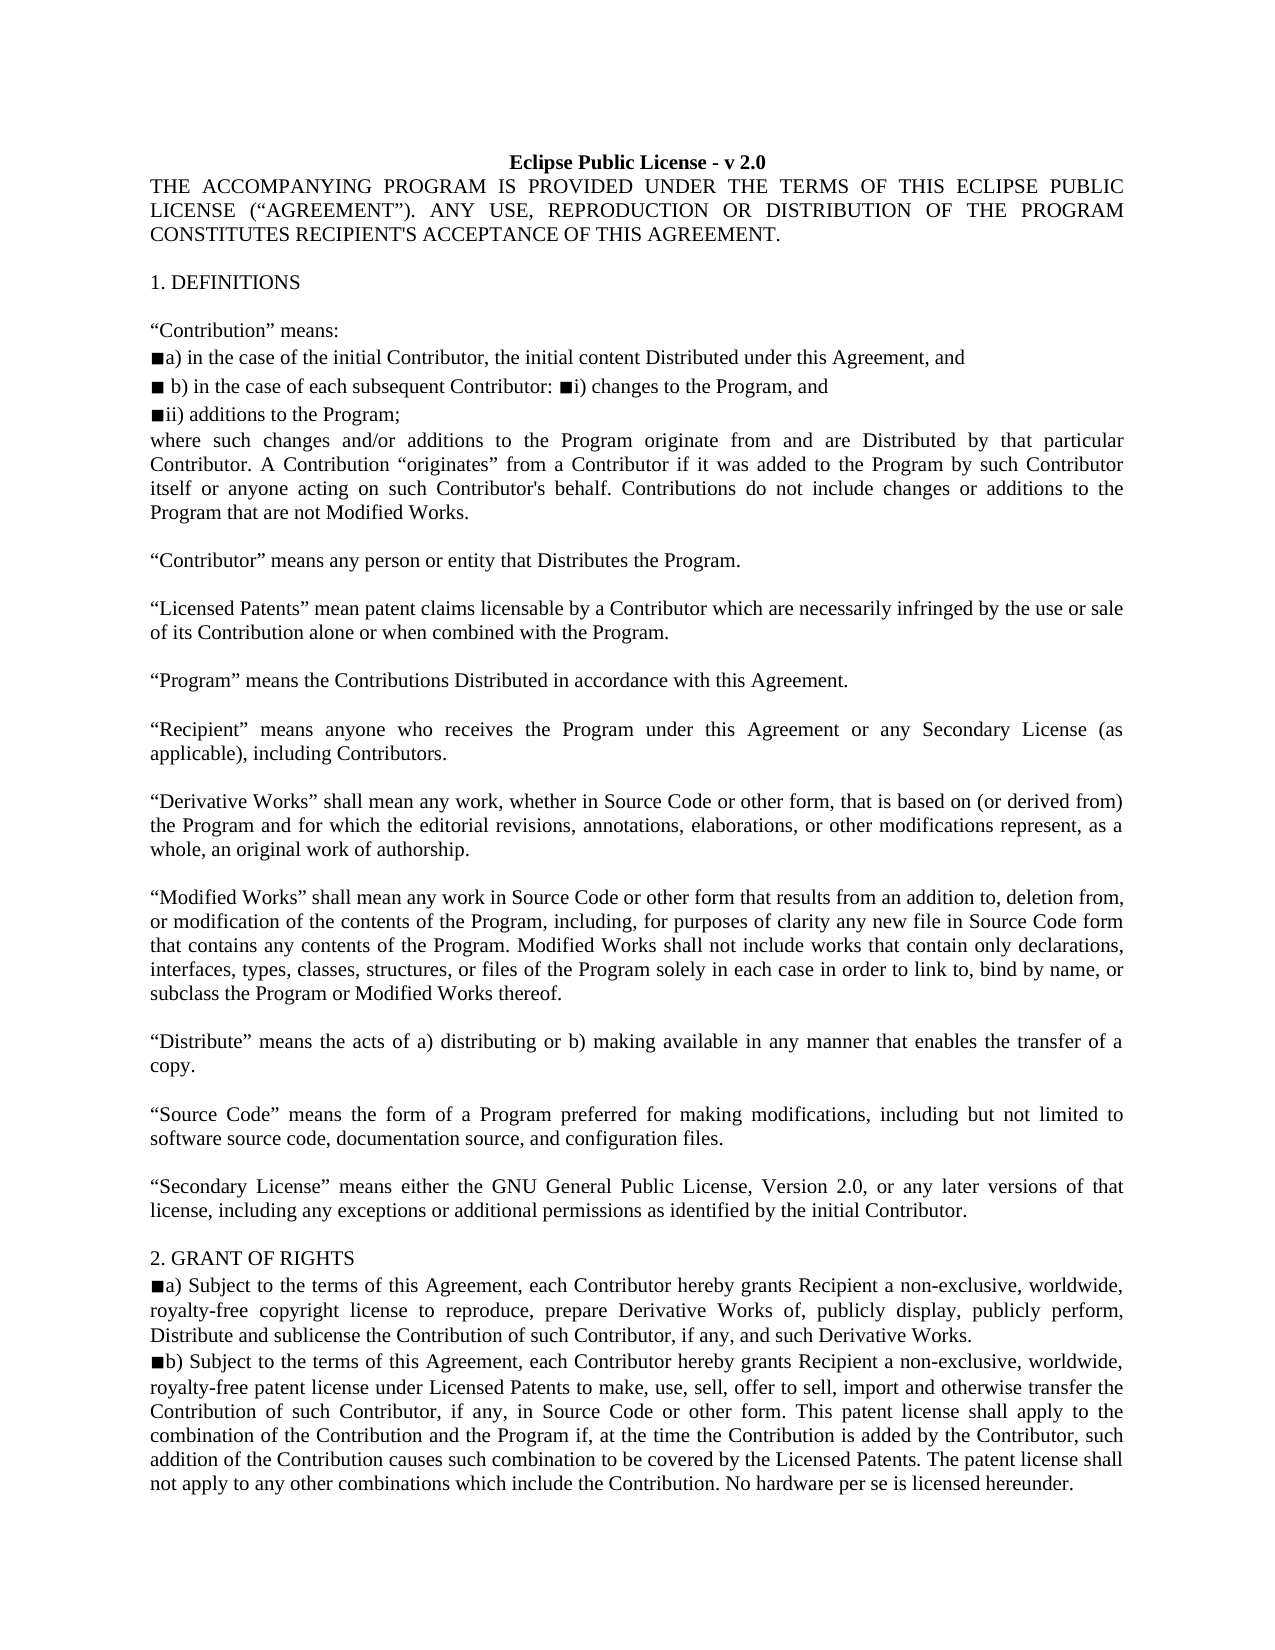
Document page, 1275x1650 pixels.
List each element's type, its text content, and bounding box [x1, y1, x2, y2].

text ◾b) Subject to the terms of this Agreement, each Contributor hereby grants Recipient a non-exclusive, worldwide, royalty-free patent license under Licensed Patents to make, use, sell, offer to sell, import and otherwise transfer the Contribution of such Contributor, if any, in Source Code or other form. This patent license shall apply to the combination of the Contribution and the Program if, at the time the Contribution is added by the Contributor, such addition of the Contribution causes such combination to be covered by the Licensed Patents. The patent license shall not apply to any other combinations which include the Contribution. No hardware per se is licensed hereunder. [150, 1347, 1125, 1495]
text “Contributor” means any person or entity that Distributes the Program. [150, 548, 1125, 572]
text 2. GRANT OF RIGHTS [150, 1246, 1125, 1270]
text ◾ii) additions to the Program; [150, 399, 1125, 428]
text “Distribute” means the acts of a) distributing or b) making available in any manner that enables the transfer of a copy. [150, 1029, 1125, 1077]
text ◾a) in the case of the initial Contributor, the initial content Distributed under this Agreement, and [150, 342, 1125, 371]
text THE ACCOMPANYING PROGRAM IS PROVIDED UNDER THE TERMS OF THIS ECLIPSE PUBLIC LICENSE (“AGREEMENT”). ANY USE, REPRODUCTION OR DISTRIBUTION OF THE PROGRAM CONSTITUTES RECIPIENT'S ACCEPTANCE OF THIS AGREEMENT. [150, 174, 1125, 246]
text “Source Code” means the form of a Program preferred for making modifications, including but not limited to software source code, documentation source, and configuration files. [150, 1102, 1125, 1150]
text “Contribution” means: [150, 318, 1125, 342]
text Eclipse Public License - v 2.0 [150, 150, 1125, 174]
text “Recipient” means anyone who receives the Program under this Agreement or any Secondary License (as applicable), including Contributors. [150, 717, 1125, 765]
text “Secondary License” means either the GNU General Public License, Version 2.0, or any later versions of that license, including any exceptions or additional permissions as identified by the initial Contributor. [150, 1174, 1125, 1222]
text “Licensed Patents” mean patent claims licensable by a Contributor which are necessarily infringed by the use or sale of its Contribution alone or when combined with the Program. [150, 596, 1125, 644]
text “Derivative Works” shall mean any work, whether in Source Code or other form, that is based on (or derived from) the Program and for which the editorial revisions, annotations, elaborations, or other modifications represent, as a whole, an original work of authorship. [150, 789, 1125, 861]
text 1. DEFINITIONS [150, 270, 1125, 294]
text “Modified Works” shall mean any work in Source Code or other form that results from an addition to, deletion from, or modification of the contents of the Program, including, for purposes of clarity any new file in Source Code form that contains any contents of the Program. Modified Works shall not include works that contain only declarations, interfaces, types, classes, structures, or files of the Program solely in each case in order to link to, bind by name, or subclass the Program or Modified Works thereof. [150, 885, 1125, 1005]
text ◾a) Subject to the terms of this Agreement, each Contributor hereby grants Recipient a non-exclusive, worldwide, royalty-free copyright license to reproduce, prepare Derivative Works of, publicly display, publicly perform, Distribute and sublicense the Contribution of such Contributor, if any, and such Derivative Works. [150, 1270, 1125, 1347]
text ◾ b) in the case of each subsequent Contributor: ◾i) changes to the Program, and [150, 371, 1125, 399]
text where such changes and/or additions to the Program originate from and are Distributed by that particular Contributor. A Contribution “originates” from a Contributor if it was added to the Program by such Contributor itself or anyone acting on such Contributor's behalf. Contributions do not include changes or additions to the Program that are not Modified Works. [150, 428, 1125, 524]
text “Program” means the Contributions Distributed in accordance with this Agreement. [150, 668, 1125, 692]
